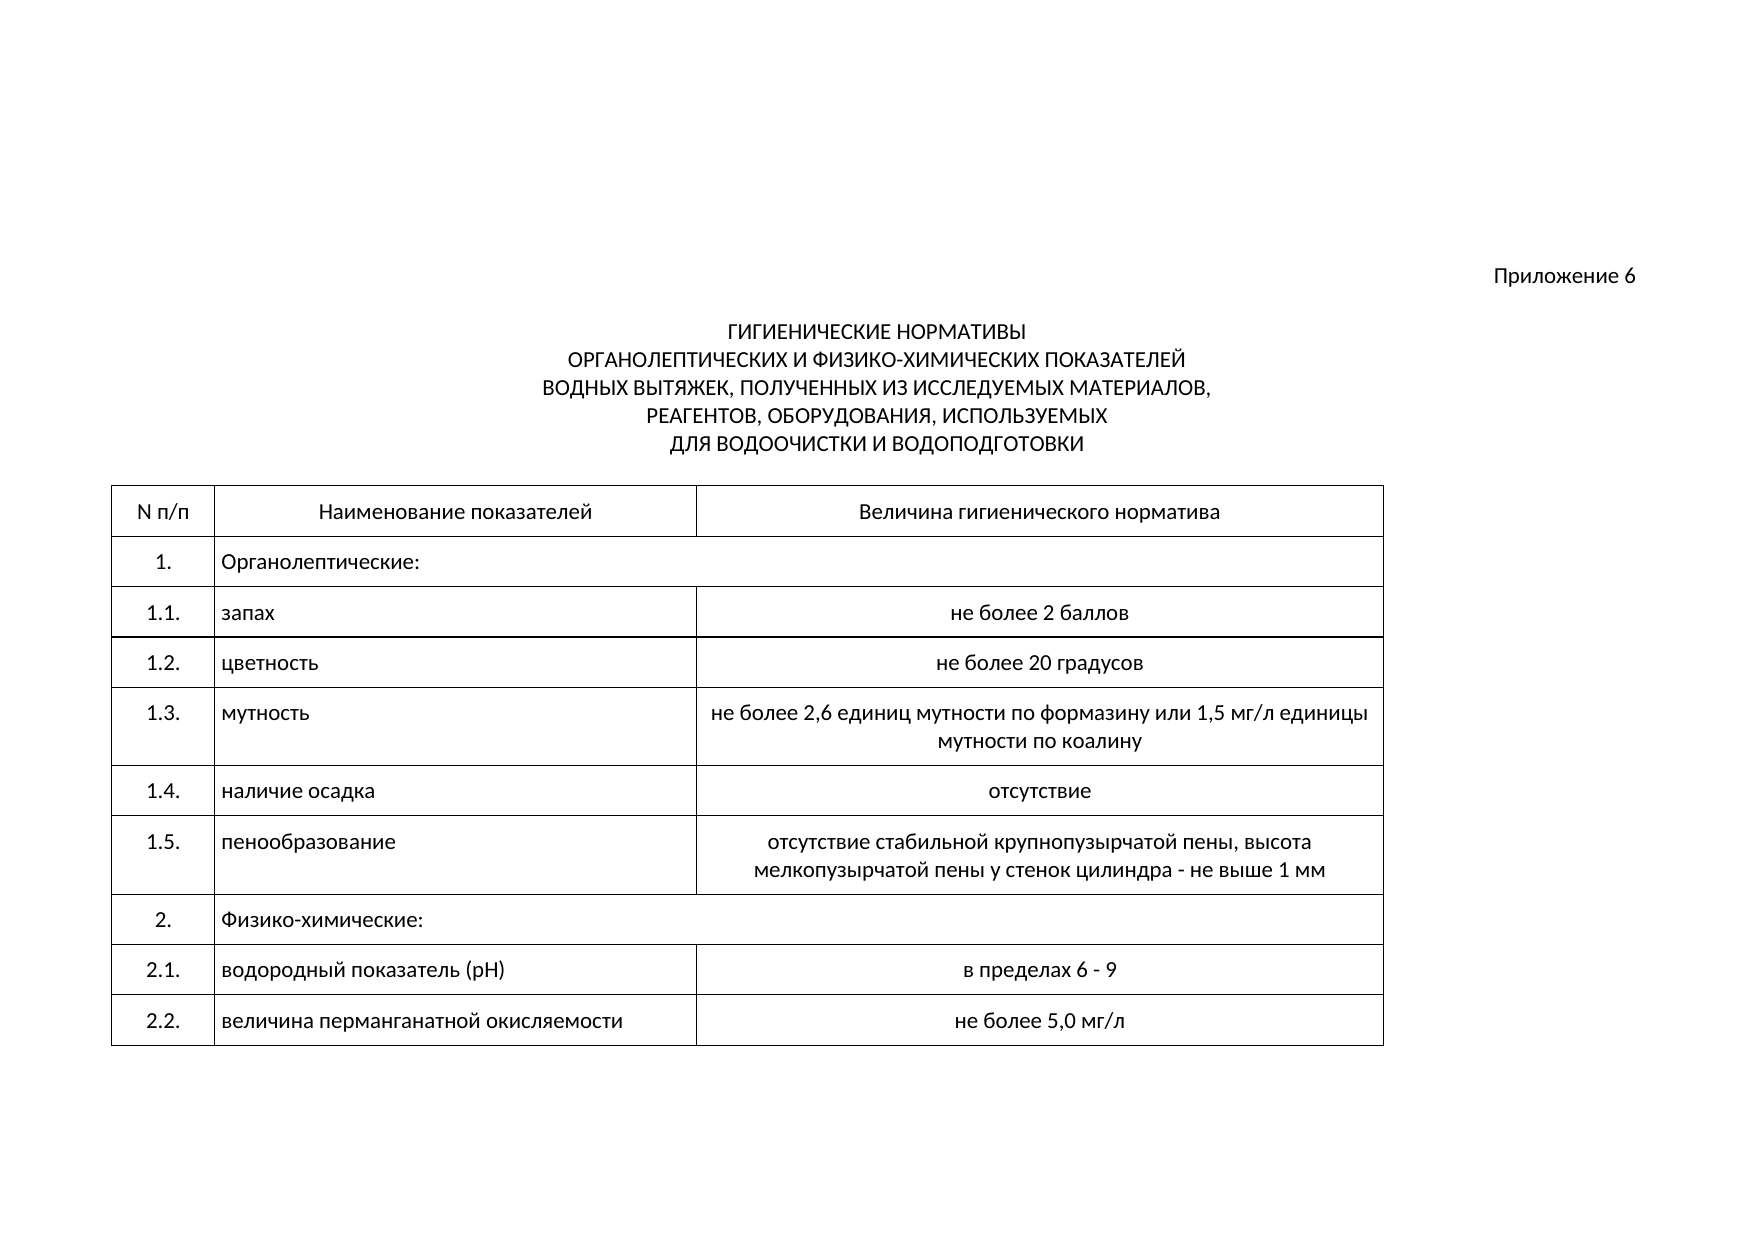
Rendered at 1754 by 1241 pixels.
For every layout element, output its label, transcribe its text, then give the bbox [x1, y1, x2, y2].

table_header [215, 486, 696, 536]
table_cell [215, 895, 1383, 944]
text ГИГИЕНИЧЕСКИЕ НОРМАТИВЫ [118, 317, 1636, 345]
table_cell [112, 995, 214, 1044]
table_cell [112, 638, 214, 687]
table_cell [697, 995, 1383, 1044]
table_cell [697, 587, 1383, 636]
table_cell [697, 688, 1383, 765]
text Приложение 6 [118, 261, 1636, 289]
text РЕАГЕНТОВ, ОБОРУДОВАНИЯ, ИСПОЛЬЗУЕМЫХ [118, 401, 1636, 429]
text ДЛЯ ВОДООЧИСТКИ И ВОДОПОДГОТОВКИ [118, 429, 1636, 457]
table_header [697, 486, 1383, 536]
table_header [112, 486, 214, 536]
text ОРГАНОЛЕПТИЧЕСКИХ И ФИЗИКО-ХИМИЧЕСКИХ ПОКАЗАТЕЛЕЙ [118, 345, 1636, 373]
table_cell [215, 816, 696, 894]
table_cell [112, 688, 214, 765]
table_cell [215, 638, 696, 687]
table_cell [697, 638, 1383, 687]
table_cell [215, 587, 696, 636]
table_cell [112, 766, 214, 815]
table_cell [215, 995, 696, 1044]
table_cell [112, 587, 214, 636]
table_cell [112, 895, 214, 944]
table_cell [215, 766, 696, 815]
text ВОДНЫХ ВЫТЯЖЕК, ПОЛУЧЕННЫХ ИЗ ИССЛЕДУЕМЫХ МАТЕРИАЛОВ, [118, 373, 1636, 401]
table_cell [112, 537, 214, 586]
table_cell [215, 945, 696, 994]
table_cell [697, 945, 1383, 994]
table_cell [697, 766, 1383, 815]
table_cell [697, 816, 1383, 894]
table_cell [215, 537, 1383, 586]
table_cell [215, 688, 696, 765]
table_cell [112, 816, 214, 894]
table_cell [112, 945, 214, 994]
